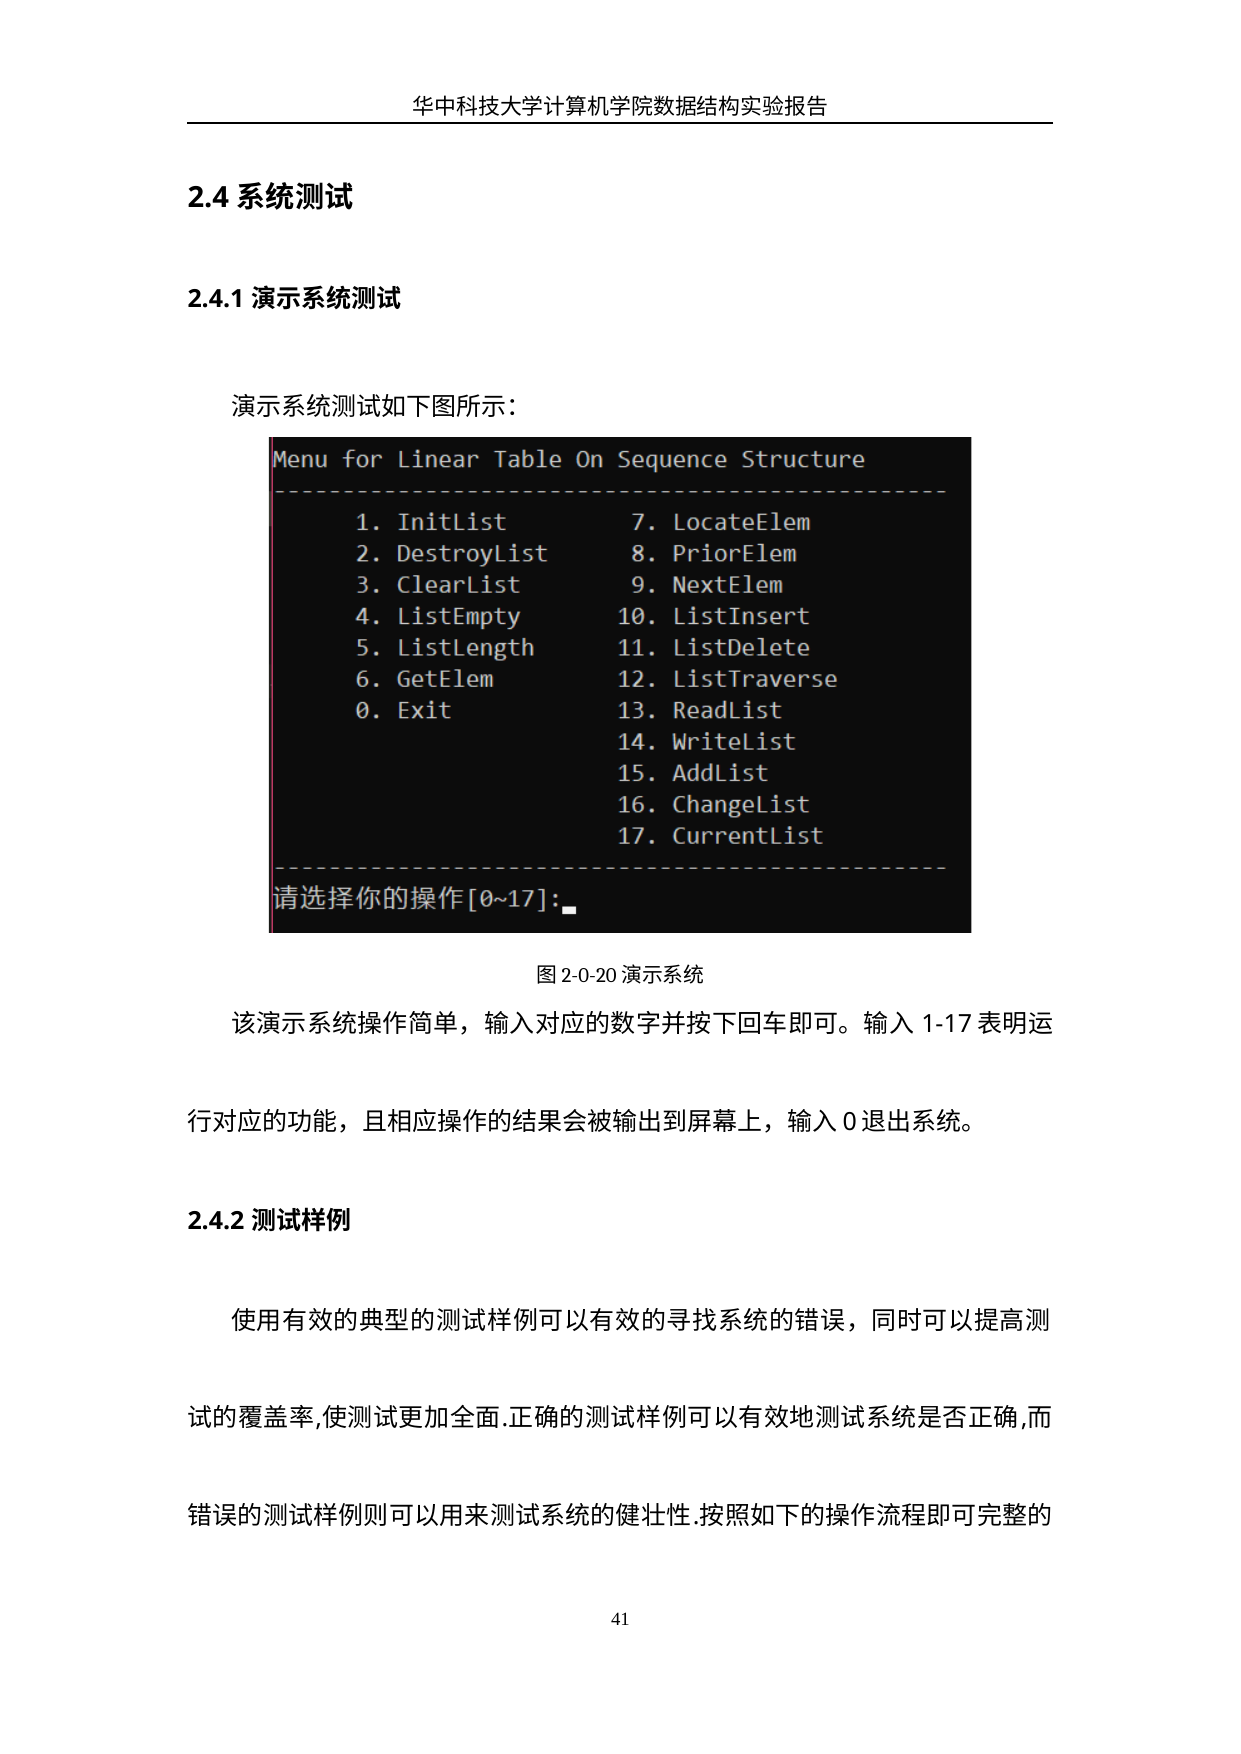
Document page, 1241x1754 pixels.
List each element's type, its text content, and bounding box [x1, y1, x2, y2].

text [187, 1286, 1053, 1546]
subtitle 2.4.1 演示系统测试 [187, 264, 1053, 329]
text 该演示系统操作简单，输入对应的数字并按下回车即可。输入1-17表明运行对应的功能，且相应操作的结果会被输出到屏幕上，输入0退出系统。 [187, 989, 1053, 1152]
subtitle 2.4.2 测试样例 [187, 1186, 1053, 1251]
picture [268, 437, 972, 933]
text 演示系统测试如下图所示： [187, 372, 1053, 437]
subtitle 2.4 系统测试 [187, 162, 1053, 227]
